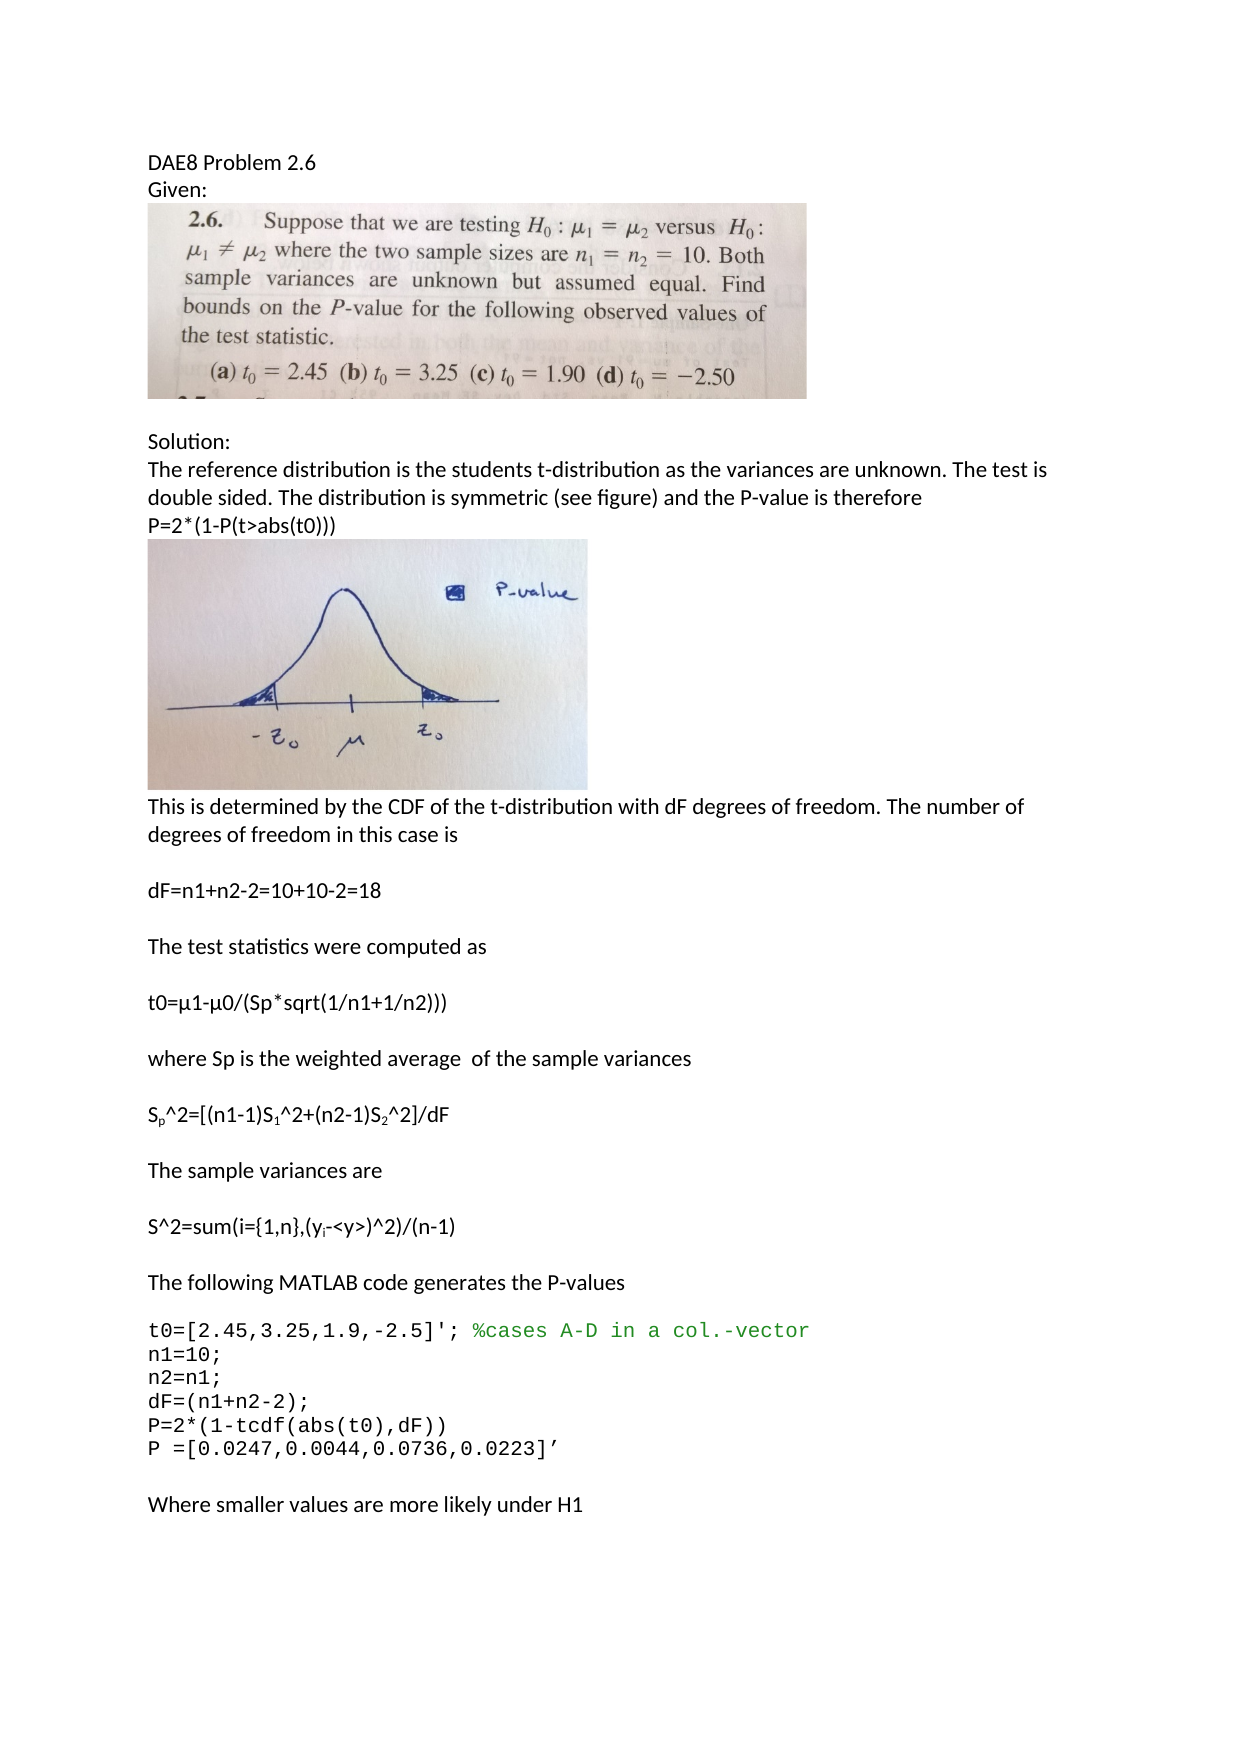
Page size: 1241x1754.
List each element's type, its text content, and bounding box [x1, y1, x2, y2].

text DAE8 Problem 2.6 [148, 148, 1093, 176]
picture [147, 539, 592, 792]
text n1=10; [148, 1344, 1093, 1367]
text P =[0.0247,0.0044,0.0736,0.0223]’ [148, 1438, 1093, 1462]
text Given: [148, 176, 1093, 204]
text P=2*(1-tcdf(abs(t0),dF)) [148, 1414, 1093, 1438]
text Sp^2=[(n1-1)S1^2+(n2-1)S2^2]/dF [148, 1100, 1093, 1128]
text The sample variances are [148, 1156, 1093, 1184]
text S^2=sum(i={1,n},(yi-<y>)^2)/(n-1) [148, 1212, 1093, 1240]
text Solution: [148, 427, 1093, 455]
text where Sp is the weighted average of the sample variances [148, 1044, 1093, 1072]
text n2=n1; [148, 1367, 1093, 1391]
text This is determined by the CDF of the t-distribution with dF degrees of freedom. The number of degrees of freedom in this case is [148, 792, 1093, 848]
text t0=µ1-µ0/(Sp*sqrt(1/n1+1/n2))) [148, 988, 1093, 1016]
picture [147, 203, 807, 399]
text P=2*(1-P(t>abs(t0))) [148, 511, 1093, 539]
text The reference distribution is the students t-distribution as the variances are unknown. The test is double sided. The distribution is symmetric (see figure) and the P-value is therefore [148, 455, 1093, 511]
text Where smaller values are more likely under H1 [148, 1490, 1093, 1518]
text dF=(n1+n2-2); [148, 1391, 1093, 1414]
text dF=n1+n2-2=10+10-2=18 [148, 876, 1093, 904]
text The following MATLAB code generates the P-values [148, 1268, 1093, 1296]
text t0=[2.45,3.25,1.9,-2.5]'; %cases A-D in a col.-vector [148, 1320, 1093, 1344]
text The test statistics were computed as [148, 932, 1093, 960]
